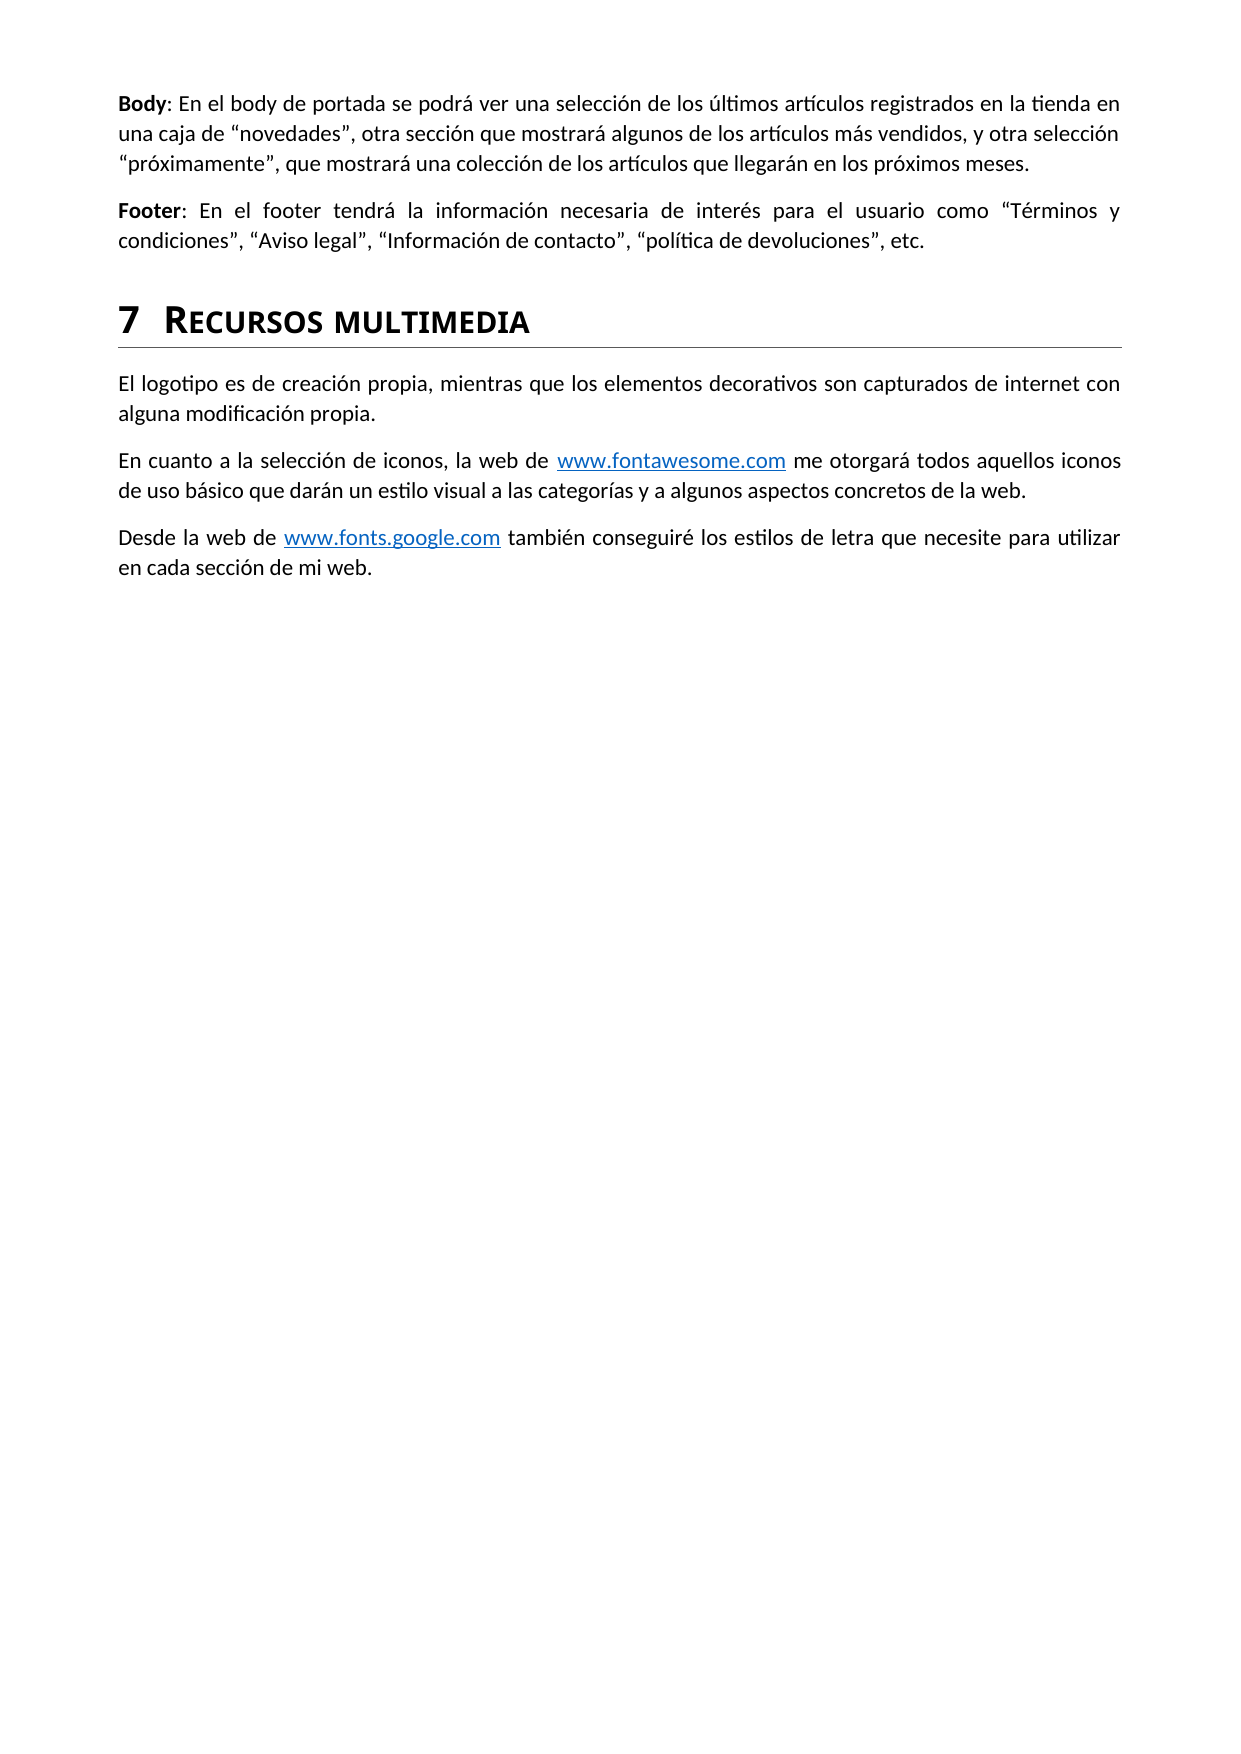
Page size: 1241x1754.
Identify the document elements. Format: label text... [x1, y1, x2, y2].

text En cuanto a la selección de iconos, la web de www.fontawesome.com me otorgará todos aquellos iconos de uso básico que darán un estilo visual a las categorías y a algunos aspectos concretos de la web. [118, 446, 1122, 504]
text El logotipo es de creación propia, mientras que los elementos decorativos son capturados de internet con alguna modificación propia. [118, 369, 1122, 427]
subtitle Recursos multimedia [118, 294, 1122, 347]
text Footer: En el footer tendrá la información necesaria de interés para el usuario como “Términos y condiciones”, “Aviso legal”, “Información de contacto”, “política de devoluciones”, etc. [118, 196, 1122, 254]
text Desde la web de www.fonts.google.com también conseguiré los estilos de letra que necesite para utilizar en cada sección de mi web. [118, 523, 1122, 581]
text Body: En el body de portada se podrá ver una selección de los últimos artículos registrados en la tienda en una caja de “novedades”, otra sección que mostrará algunos de los artículos más vendidos, y otra selección “próximamente”, que mostrará una colección de los artículos que llegarán en los próximos meses. [118, 89, 1122, 177]
